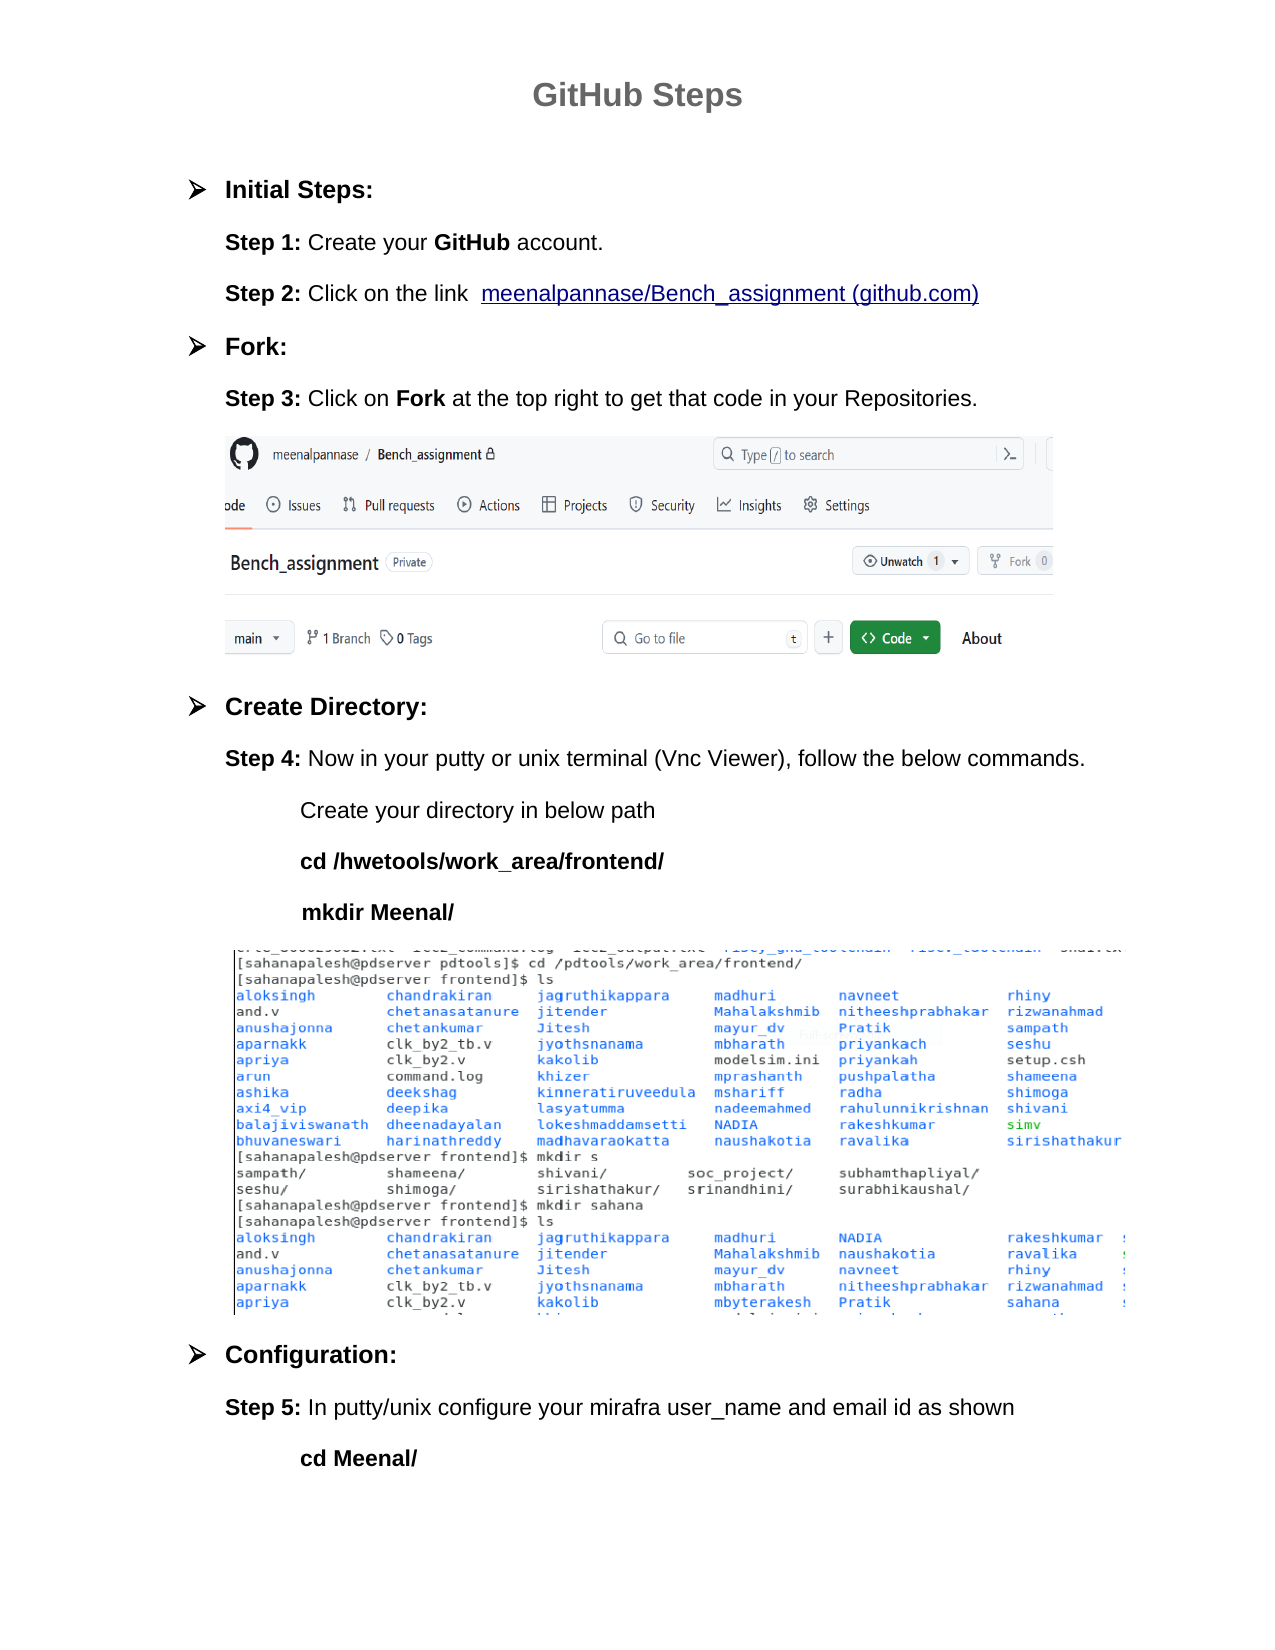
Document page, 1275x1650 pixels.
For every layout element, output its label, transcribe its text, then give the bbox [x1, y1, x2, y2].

text Step 3: Click on Fork at the top right to get that code in your Repositories. [225, 385, 1125, 412]
text Step 5: In putty/unix configure your mirafra user_name and email id as shown [150, 1394, 1125, 1420]
text Step 4: Now in your putty or unix terminal (Vnc Viewer), follow the below commands. [225, 745, 1125, 772]
text mkdir Meenal/ [225, 899, 1125, 926]
list Create Directory: [187, 691, 1125, 720]
text Step 1: Create your GitHub account. [225, 229, 1125, 255]
list Fork: [187, 332, 1125, 360]
list Configuration: [187, 1340, 1125, 1369]
text cd /hwetools/work_area/frontend/ [225, 848, 1125, 874]
text Step 2: Click on the link meenalpannase/Bench_assignment (github.com) [225, 280, 1125, 307]
picture [233, 950, 1125, 1315]
picture [225, 436, 1054, 667]
text cd Meenal/ [225, 1445, 1125, 1471]
list Initial Steps: [187, 175, 1125, 204]
text Create your directory in below path [225, 797, 1125, 823]
